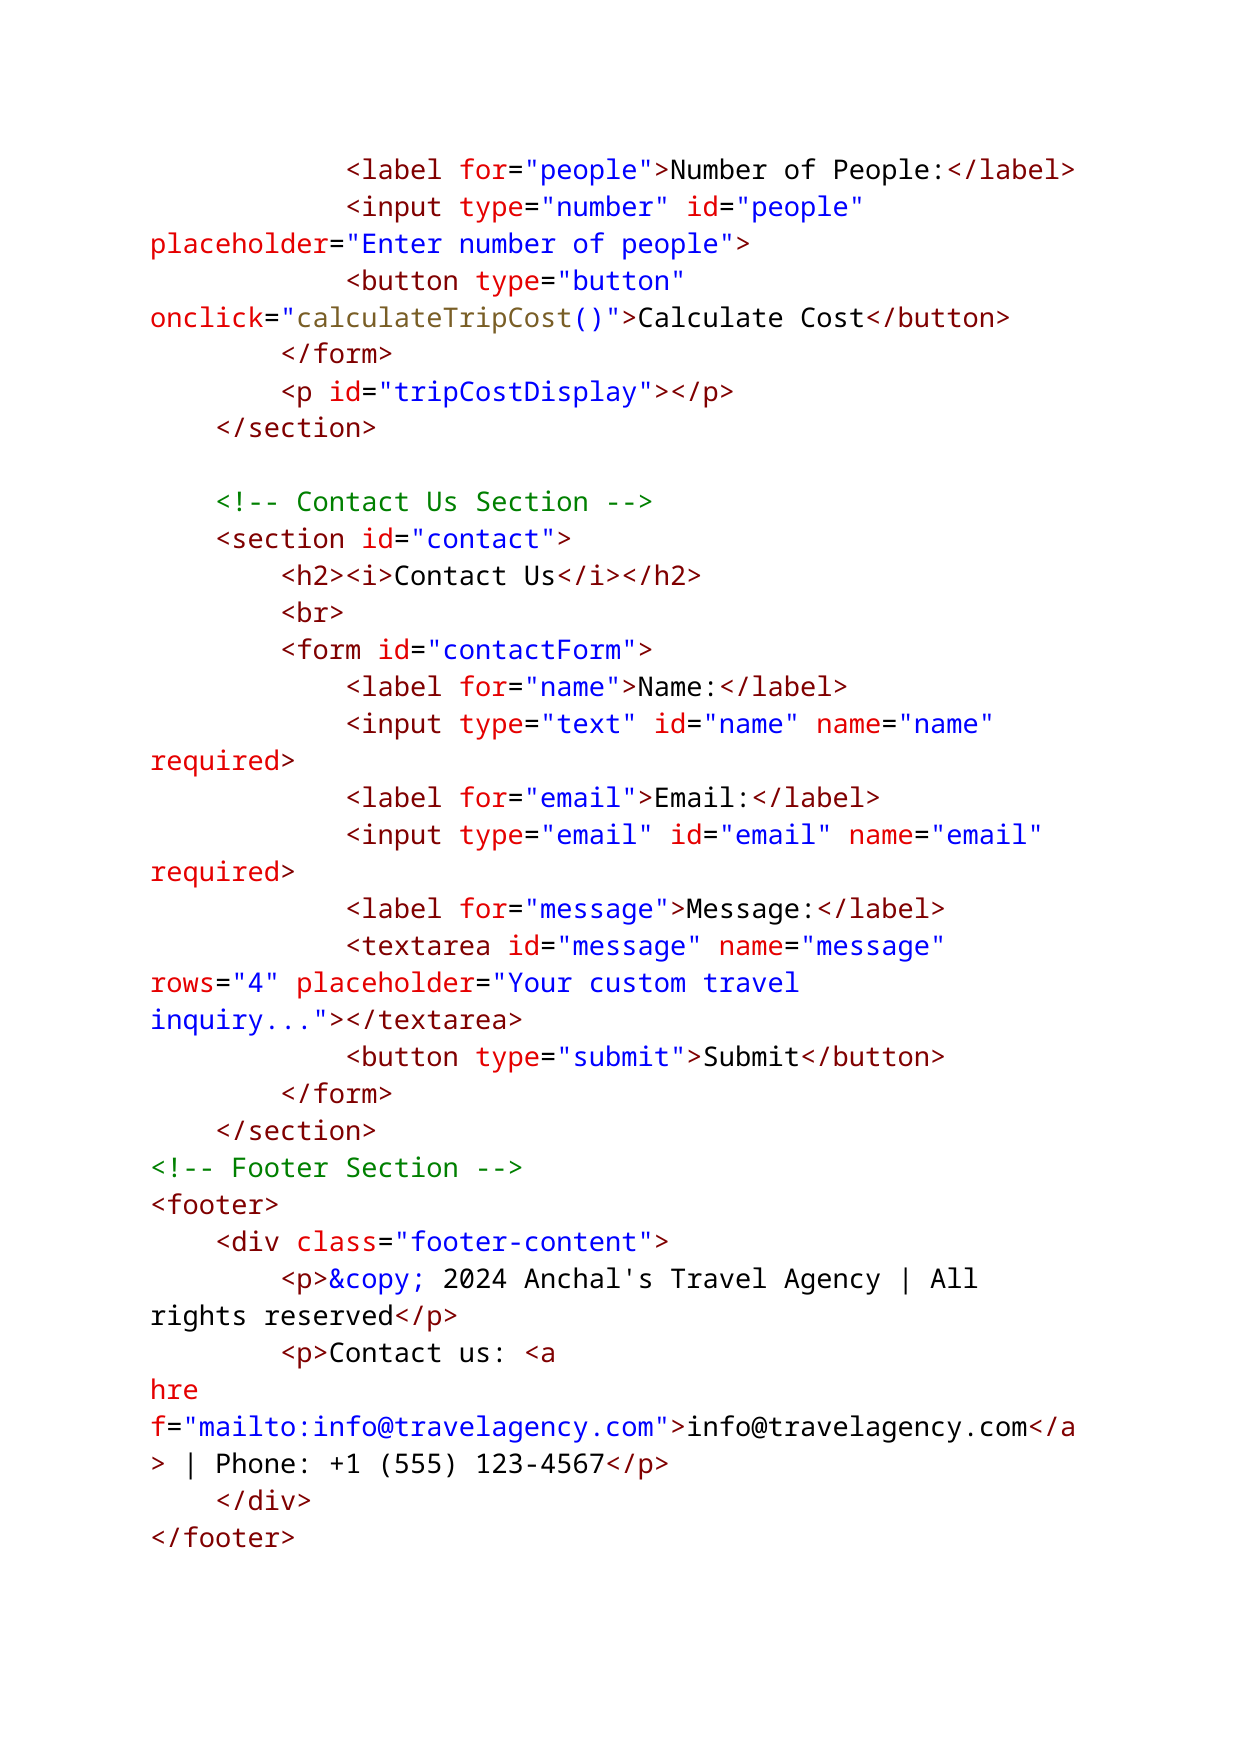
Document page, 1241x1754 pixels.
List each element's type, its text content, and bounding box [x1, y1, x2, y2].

text </div> [150, 1481, 1090, 1518]
text <button type="submit">Submit</button> [150, 1037, 1090, 1074]
text </section> [150, 409, 1090, 446]
text <br> [150, 594, 1090, 631]
text </footer> [150, 1518, 1090, 1555]
text <input type="email" id="email" name="email" required> [150, 816, 1090, 889]
text <section id="contact"> [150, 520, 1090, 557]
text <label for="email">Email:</label> [150, 779, 1090, 816]
text <input type="text" id="name" name="name" required> [150, 705, 1090, 779]
text <p>&copy; 2024 Anchal's Travel Agency | All rights reserved</p> [150, 1259, 1090, 1333]
text <!-- Contact Us Section --> [150, 483, 1090, 520]
text <!-- Footer Section --> [150, 1148, 1090, 1185]
text <label for="name">Name:</label> [150, 668, 1090, 705]
text <h2><i>Contact Us</i></h2> [150, 557, 1090, 594]
text <p id="tripCostDisplay"></p> [150, 372, 1090, 409]
text <footer> [150, 1185, 1090, 1222]
text <button type="button" onclick="calculateTripCost()">Calculate Cost</button> [150, 261, 1090, 335]
text <p>Contact us: <a href="mailto:info@travelagency.com">info@travelagency.com</a> | Phone: +1 (555) 123-4567</p> [150, 1333, 1090, 1481]
text <label for="people">Number of People:</label> [150, 150, 1090, 187]
text <label for="message">Message:</label> [150, 889, 1090, 927]
text <form id="contactForm"> [150, 631, 1090, 668]
text </form> [150, 1074, 1090, 1111]
text </form> [150, 335, 1090, 372]
text </section> [150, 1111, 1090, 1148]
text <input type="number" id="people" placeholder="Enter number of people"> [150, 187, 1090, 261]
text <textarea id="message" name="message" rows="4" placeholder="Your custom travel inquiry..."></textarea> [150, 927, 1090, 1037]
text <div class="footer-content"> [150, 1222, 1090, 1259]
